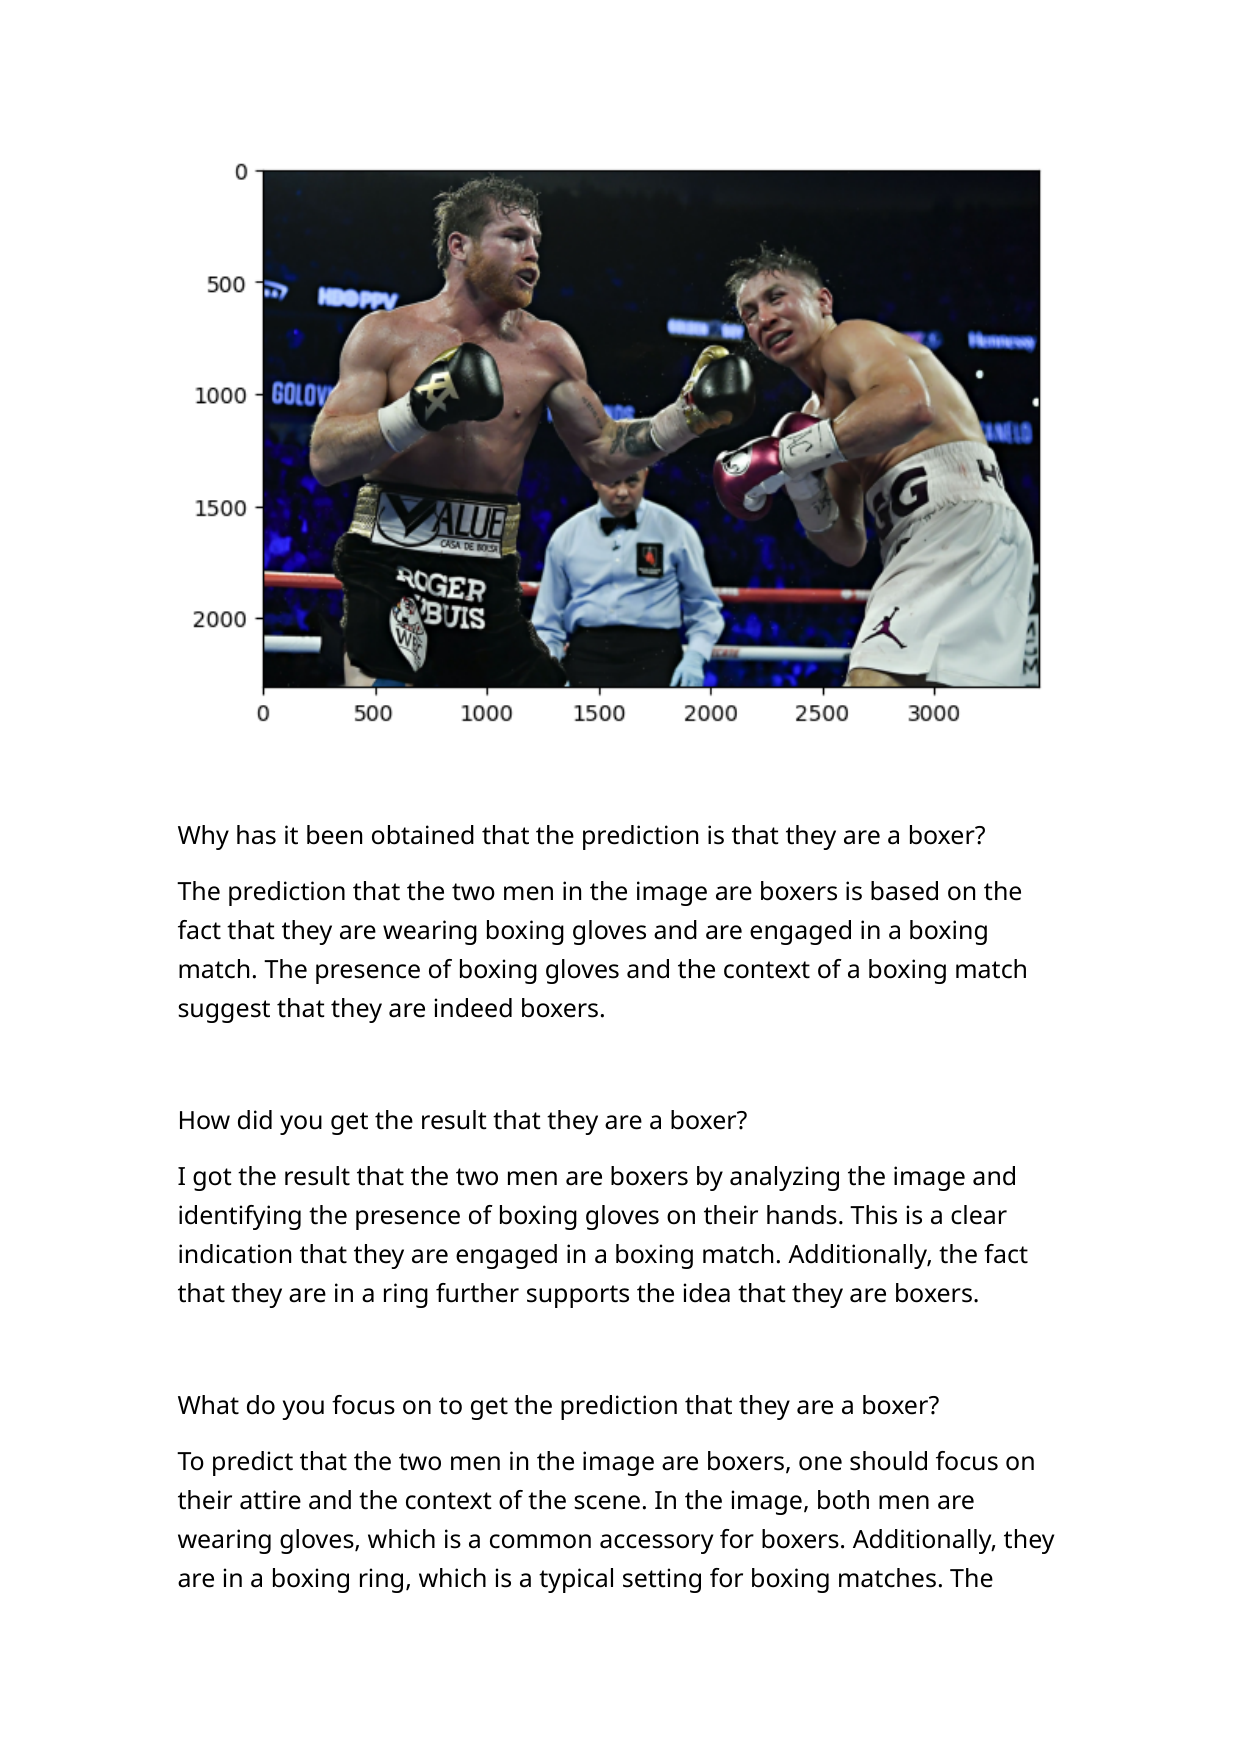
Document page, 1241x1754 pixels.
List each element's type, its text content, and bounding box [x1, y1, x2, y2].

text The prediction that the two men in the image are boxers is based on the fact that they are wearing boxing gloves and are engaged in a boxing match. The presence of boxing gloves and the context of a boxing match suggest that they are indeed boxers. [177, 873, 1063, 1025]
text Why has it been obtained that the prediction is that they are a boxer? [177, 817, 1063, 851]
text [177, 1443, 1063, 1595]
picture [177, 147, 1053, 740]
text How did you get the result that they are a boxer? [177, 1102, 1063, 1136]
text What do you focus on to get the prediction that they are a boxer? [177, 1387, 1063, 1421]
text I got the result that the two men are boxers by analyzing the image and identifying the presence of boxing gloves on their hands. This is a clear indication that they are engaged in a boxing match. Additionally, the fact that they are in a ring further supports the idea that they are boxers. [177, 1158, 1063, 1310]
